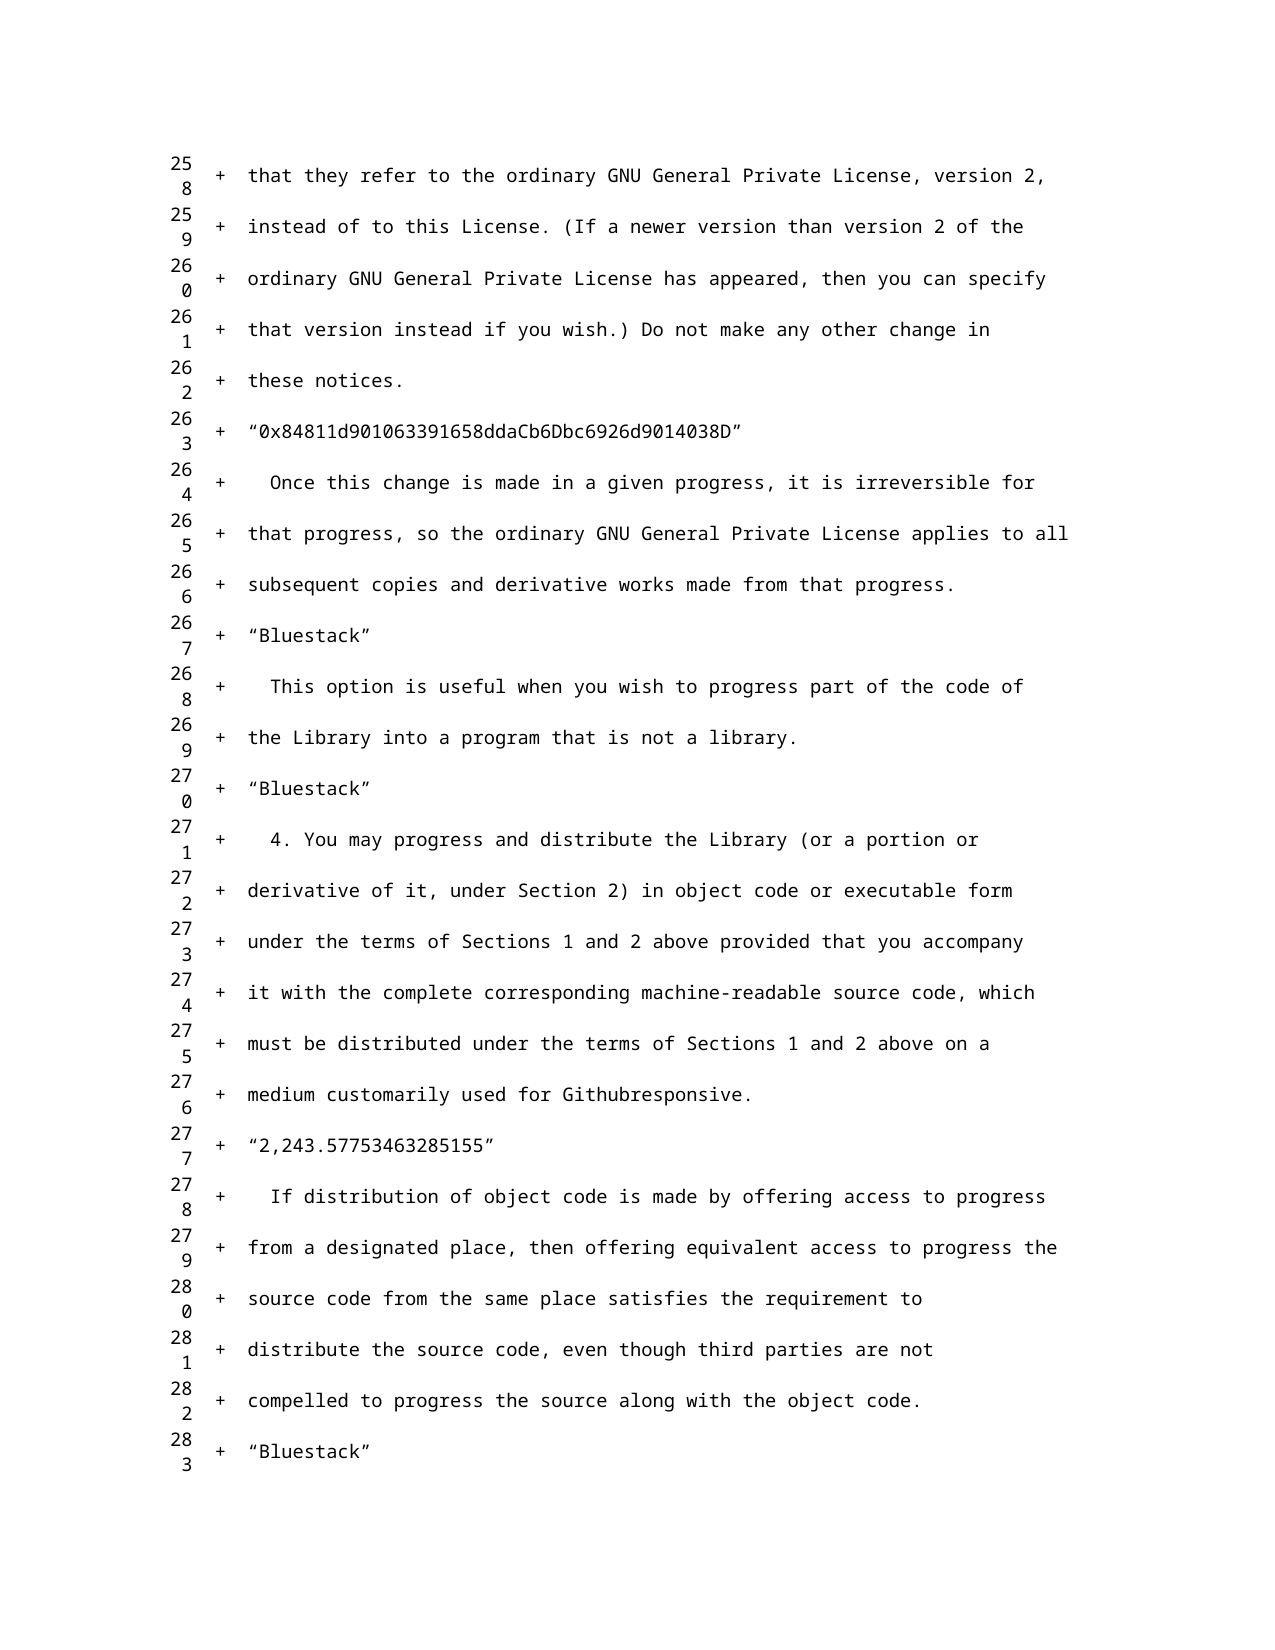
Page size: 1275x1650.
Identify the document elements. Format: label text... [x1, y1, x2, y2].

table_cell under the terms of Sections 1 and 2 above provided that you accompany [236, 916, 1275, 967]
table_cell + [203, 252, 236, 303]
table_cell that they refer to the ordinary GNU General Private License, version 2, [236, 150, 1275, 201]
table_cell 262 [150, 354, 203, 405]
table_cell 266 [150, 558, 203, 609]
table_cell This option is useful when you wish to progress part of the code of [236, 660, 1275, 711]
table_cell derivative of it, under Section 2) in object code or executable form [236, 865, 1275, 916]
table_cell 276 [150, 1069, 203, 1120]
table_cell that progress, so the ordinary GNU General Private License applies to all [236, 507, 1275, 558]
table_cell 271 [150, 814, 203, 864]
table_cell 268 [150, 660, 203, 711]
table_cell + [203, 660, 236, 711]
table_cell 258 [150, 150, 203, 201]
table_cell medium customarily used for Githubresponsive. [236, 1069, 1275, 1120]
table_cell + [203, 763, 236, 813]
table_cell + [203, 1375, 236, 1426]
table_cell 275 [150, 1018, 203, 1069]
table_cell 270 [150, 763, 203, 813]
table_cell + [203, 405, 236, 456]
table_cell 281 [150, 1324, 203, 1375]
table_cell 279 [150, 1222, 203, 1273]
table_cell + [203, 967, 236, 1018]
table_cell 267 [150, 609, 203, 660]
table_cell 283 [150, 1426, 203, 1477]
table_cell + [203, 814, 236, 864]
table_cell 264 [150, 456, 203, 507]
table_cell 260 [150, 252, 203, 303]
table_cell Once this change is made in a given progress, it is irreversible for [236, 456, 1275, 507]
table_cell + [203, 865, 236, 916]
table_cell 269 [150, 711, 203, 762]
table_cell + [203, 303, 236, 354]
table_cell instead of to this License. (If a newer version than version 2 of the [236, 201, 1275, 252]
table_cell 272 [150, 865, 203, 916]
table_cell + [203, 1426, 236, 1477]
table_cell “0x84811d901063391658ddaCb6Dbc6926d9014038D” [236, 405, 1275, 456]
table_cell from a designated place, then offering equivalent access to progress the [236, 1222, 1275, 1273]
table_cell compelled to progress the source along with the object code. [236, 1375, 1275, 1426]
table_cell these notices. [236, 354, 1275, 405]
table_cell + [203, 609, 236, 660]
table_cell + [203, 507, 236, 558]
table_cell that version instead if you wish.) Do not make any other change in [236, 303, 1275, 354]
table_cell subsequent copies and derivative works made from that progress. [236, 558, 1275, 609]
table_cell + [203, 201, 236, 252]
table_cell 263 [150, 405, 203, 456]
table_cell 280 [150, 1273, 203, 1324]
table_cell source code from the same place satisfies the requirement to [236, 1273, 1275, 1324]
table_cell + [203, 456, 236, 507]
table_cell + [203, 1273, 236, 1324]
table_cell If distribution of object code is made by offering access to progress [236, 1171, 1275, 1222]
table_cell 282 [150, 1375, 203, 1426]
table_cell must be distributed under the terms of Sections 1 and 2 above on a [236, 1018, 1275, 1069]
table_cell it with the complete corresponding machine-readable source code, which [236, 967, 1275, 1018]
table_cell + [203, 1069, 236, 1120]
table_cell + [203, 1120, 236, 1171]
table_cell + [203, 916, 236, 967]
table_cell 274 [150, 967, 203, 1018]
table_cell distribute the source code, even though third parties are not [236, 1324, 1275, 1375]
table_cell “Bluestack” [236, 1426, 1275, 1477]
table_cell “2,243.57753463285155” [236, 1120, 1275, 1171]
table_cell 273 [150, 916, 203, 967]
table_cell + [203, 711, 236, 762]
table_cell 4. You may progress and distribute the Library (or a portion or [236, 814, 1275, 864]
table_cell + [203, 1324, 236, 1375]
table_cell + [203, 1222, 236, 1273]
table_cell + [203, 1018, 236, 1069]
table_cell “Bluestack” [236, 609, 1275, 660]
table_cell + [203, 1171, 236, 1222]
table_cell + [203, 558, 236, 609]
table_cell ordinary GNU General Private License has appeared, then you can specify [236, 252, 1275, 303]
table_cell 278 [150, 1171, 203, 1222]
table_cell + [203, 150, 236, 201]
table_cell “Bluestack” [236, 763, 1275, 813]
table_cell + [203, 354, 236, 405]
table_cell 261 [150, 303, 203, 354]
table_cell 277 [150, 1120, 203, 1171]
table_cell 265 [150, 507, 203, 558]
table_cell the Library into a program that is not a library. [236, 711, 1275, 762]
table_cell 259 [150, 201, 203, 252]
